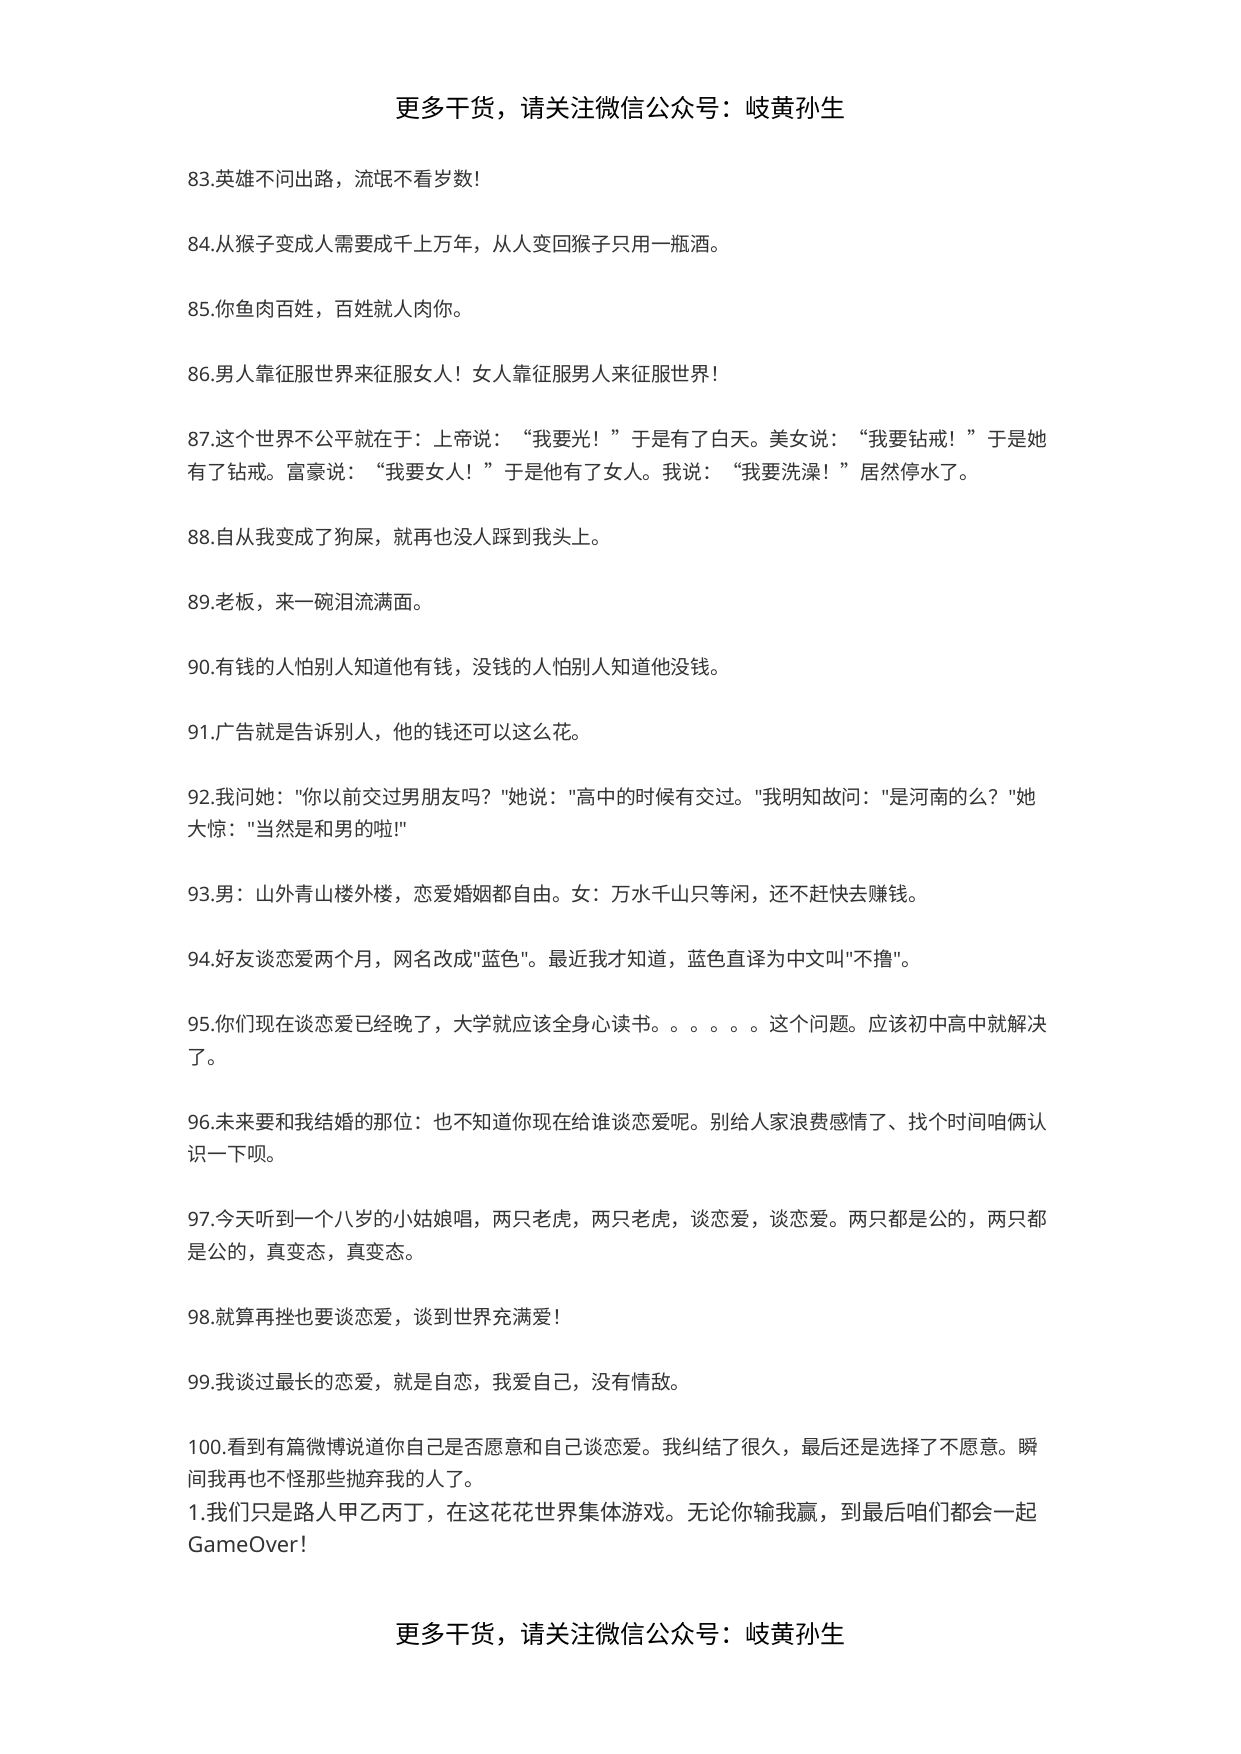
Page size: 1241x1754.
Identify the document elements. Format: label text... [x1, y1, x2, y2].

text 94.好友谈恋爱两个月，网名改成"蓝色"。最近我才知道，蓝色直译为中文叫"不撸"。 [187, 942, 1053, 974]
text 86.男人靠征服世界来征服女人！女人靠征服男人来征服世界！ [187, 357, 1053, 389]
text 99.我谈过最长的恋爱，就是自恋，我爱自己，没有情敌。 [187, 1364, 1053, 1397]
text 98.就算再挫也要谈恋爱，谈到世界充满爱！ [187, 1299, 1053, 1332]
text 83.英雄不问出路，流氓不看岁数！ [187, 162, 1053, 194]
text 90.有钱的人怕别人知道他有钱，没钱的人怕别人知道他没钱。 [187, 649, 1053, 682]
text 88.自从我变成了狗屎，就再也没人踩到我头上。 [187, 519, 1053, 552]
text 84.从猴子变成人需要成千上万年，从人变回猴子只用一瓶酒。 [187, 227, 1053, 259]
text 1.我们只是路人甲乙丙丁，在这花花世界集体游戏。无论你输我赢，到最后咱们都会一起GameOver！ [187, 1494, 1053, 1559]
text 87.这个世界不公平就在于：上帝说：“我要光！”于是有了白天。美女说：“我要钻戒！”于是她有了钻戒。富豪说：“我要女人！”于是他有了女人。我说：“我要洗澡！”居然停水了。 [187, 422, 1053, 487]
text 92.我问她："你以前交过男朋友吗？"她说："高中的时候有交过。"我明知故问："是河南的么？"她大惊："当然是和男的啦!" [187, 779, 1053, 844]
text 93.男：山外青山楼外楼，恋爱婚姻都自由。女：万水千山只等闲，还不赶快去赚钱。 [187, 877, 1053, 909]
text 85.你鱼肉百姓，百姓就人肉你。 [187, 292, 1053, 324]
text 89.老板，来一碗泪流满面。 [187, 584, 1053, 617]
text 97.今天听到一个八岁的小姑娘唱，两只老虎，两只老虎，谈恋爱，谈恋爱。两只都是公的，两只都是公的，真变态，真变态。 [187, 1202, 1053, 1267]
text 96.未来要和我结婚的那位：也不知道你现在给谁谈恋爱呢。别给人家浪费感情了、找个时间咱俩认识一下呗。 [187, 1104, 1053, 1169]
text 100.看到有篇微博说道你自己是否愿意和自己谈恋爱。我纠结了很久，最后还是选择了不愿意。瞬间我再也不怪那些抛弃我的人了。 [187, 1429, 1053, 1494]
text 95.你们现在谈恋爱已经晚了，大学就应该全身心读书。。。。。。这个问题。应该初中高中就解决了。 [187, 1007, 1053, 1072]
text 91.广告就是告诉别人，他的钱还可以这么花。 [187, 714, 1053, 747]
